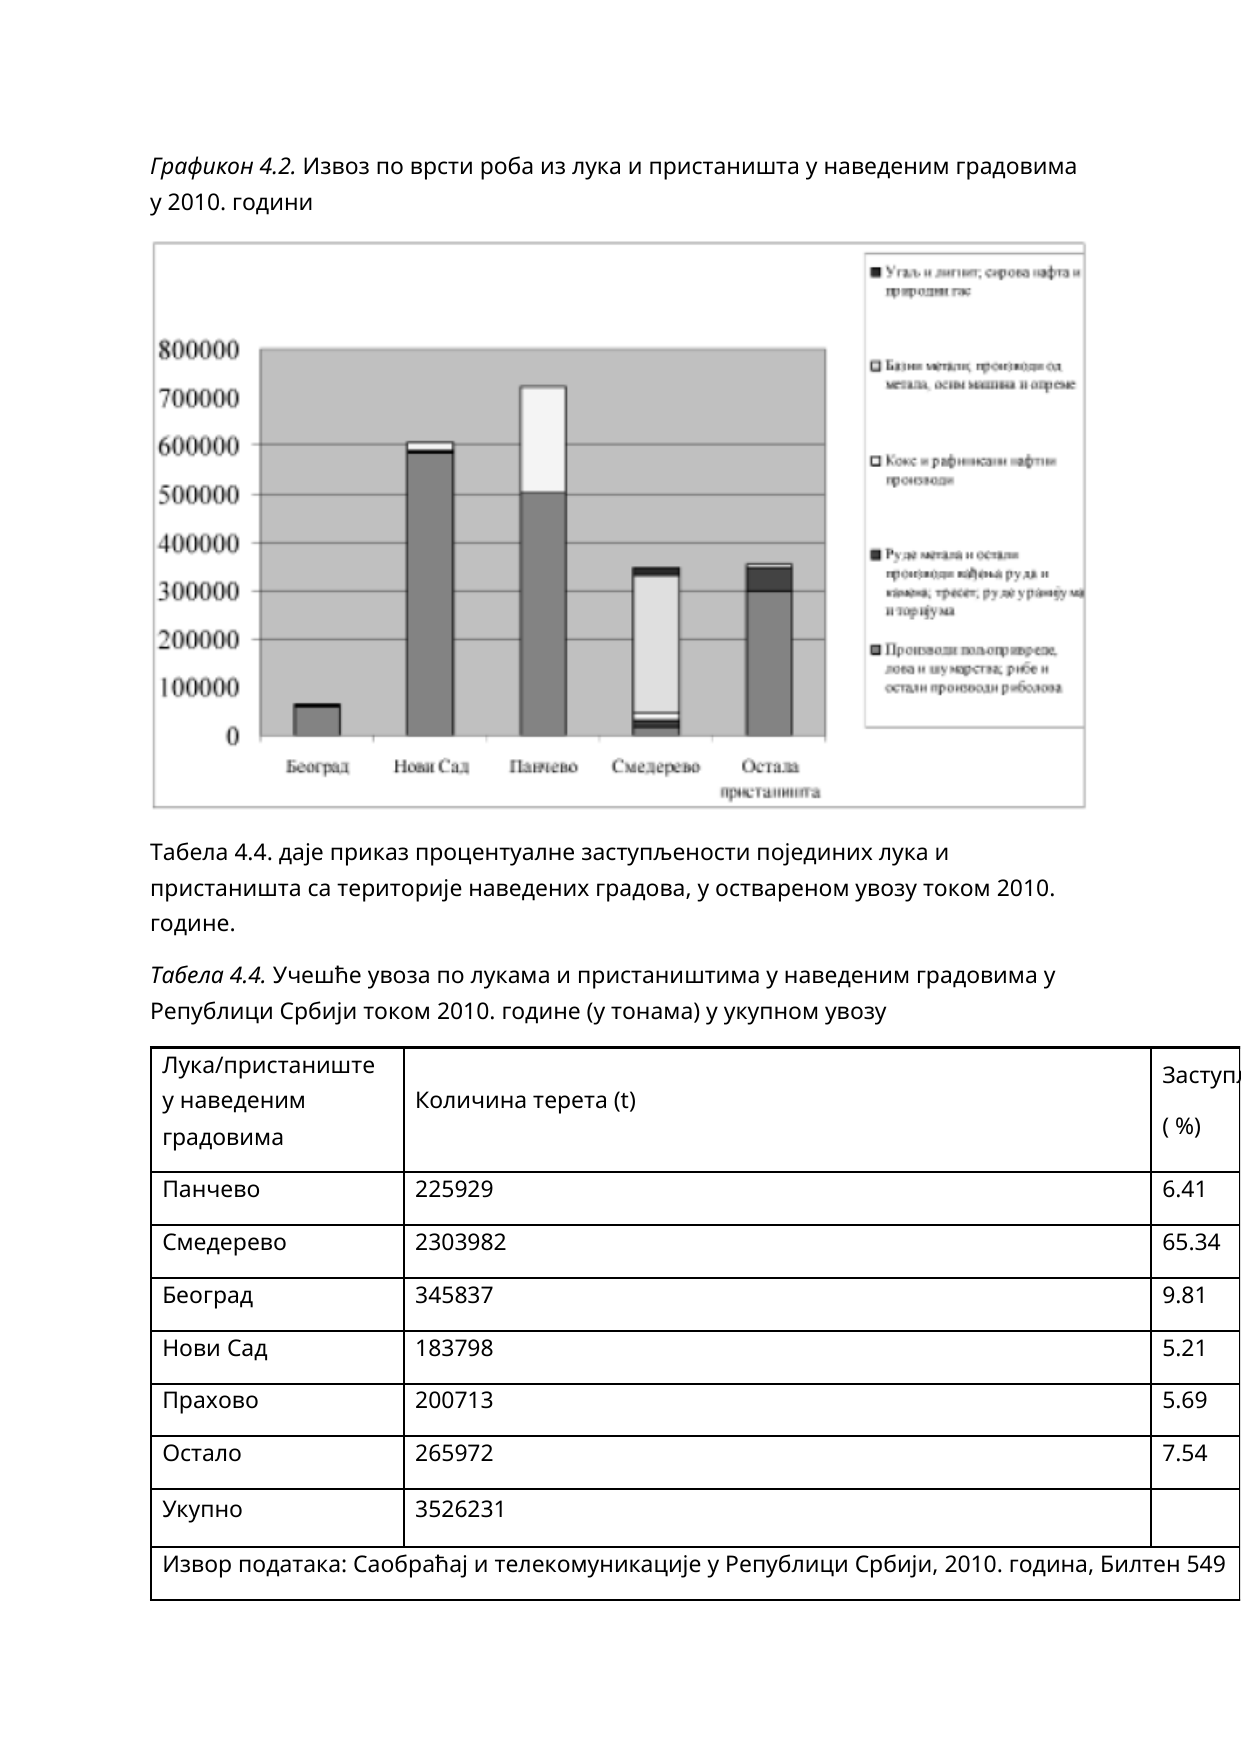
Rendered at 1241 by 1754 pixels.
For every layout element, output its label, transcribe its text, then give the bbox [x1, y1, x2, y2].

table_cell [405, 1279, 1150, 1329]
text Табела 4.4. Учешће увоза по лукама и пристаништима у наведеним градовима у Републици Србији током 2010. године (у тонама) у укупном увозу [150, 959, 1090, 1026]
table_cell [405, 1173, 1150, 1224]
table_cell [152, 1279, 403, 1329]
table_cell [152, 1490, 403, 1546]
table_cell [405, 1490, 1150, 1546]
picture [150, 237, 1091, 816]
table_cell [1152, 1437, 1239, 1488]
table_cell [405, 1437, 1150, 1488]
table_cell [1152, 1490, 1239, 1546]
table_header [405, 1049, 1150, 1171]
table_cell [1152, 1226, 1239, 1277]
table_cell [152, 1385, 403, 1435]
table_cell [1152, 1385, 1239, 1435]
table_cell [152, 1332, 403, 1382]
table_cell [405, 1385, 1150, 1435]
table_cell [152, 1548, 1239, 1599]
text Табела 4.4. даје приказ процентуалне заступљености појединих лука и пристаништа са територије наведених градова, у оствареном увозу током 2010. године. [150, 836, 1090, 939]
text Графикон 4.2. Извоз по врсти роба из лука и пристаништа у наведеним градовима у 2010. години [150, 150, 1090, 217]
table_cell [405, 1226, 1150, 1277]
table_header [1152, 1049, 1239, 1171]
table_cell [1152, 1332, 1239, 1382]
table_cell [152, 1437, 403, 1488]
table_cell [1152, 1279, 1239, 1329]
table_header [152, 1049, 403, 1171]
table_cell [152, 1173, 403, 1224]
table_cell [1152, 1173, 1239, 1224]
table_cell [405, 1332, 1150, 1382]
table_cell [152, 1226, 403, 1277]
